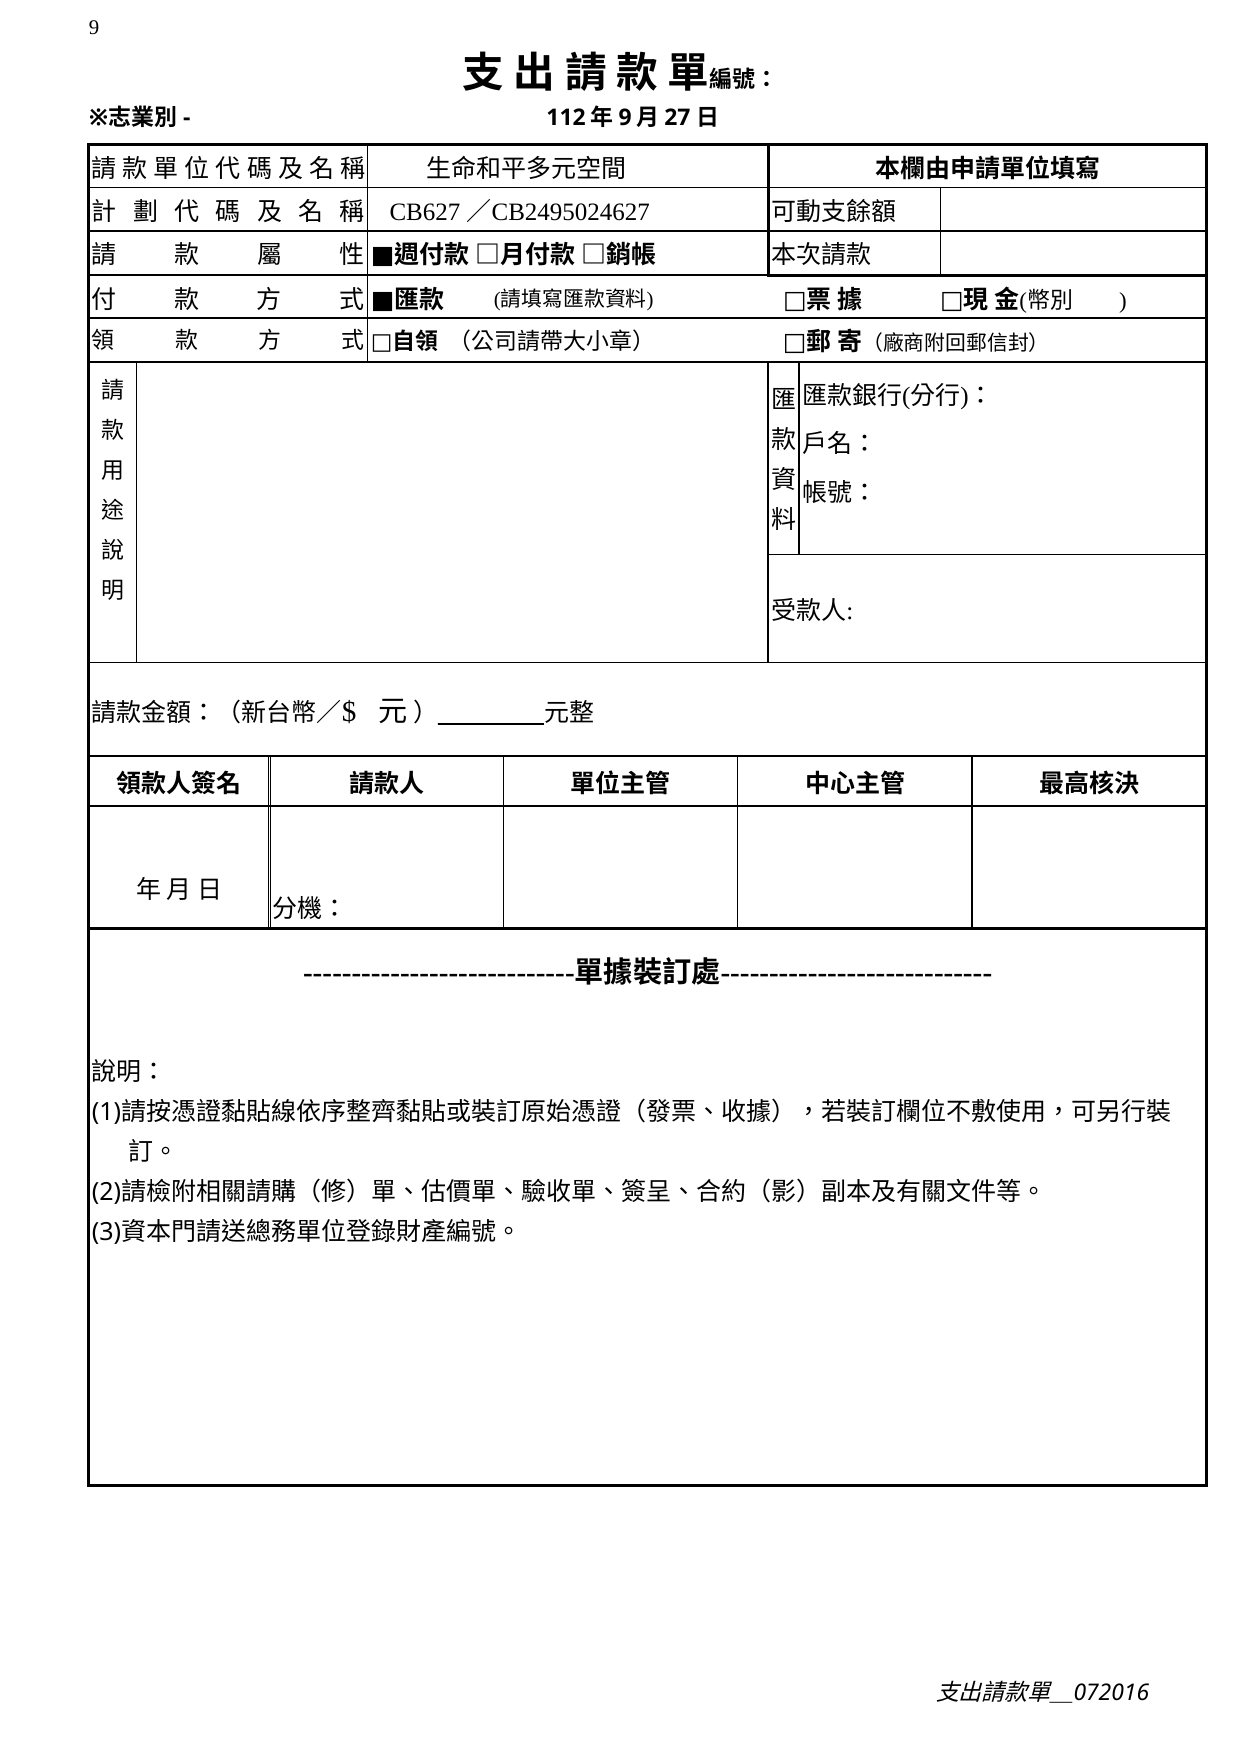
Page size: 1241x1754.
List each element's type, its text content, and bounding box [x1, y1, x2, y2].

table_cell 請款用途說明 [90, 363, 136, 661]
table_cell 受款人: [769, 555, 1205, 661]
table_cell 可動支餘額 [770, 188, 940, 230]
table_cell 分機： [271, 807, 503, 927]
table_cell ■週付款 □月付款 □銷帳 [368, 232, 767, 274]
table_cell ----------------------------單據裝訂處---------------------------- 說明： (1)請按憑證黏貼線依序整齊黏貼或裝訂原始憑證（發票、收據），若裝訂欄位不敷使用，可另行裝訂。 (2)請檢附相關請購（修）單、估價單、驗收單、簽呈、合約（影）副本及有關文件等。 (3)資本門請送總務單位登錄財產編號。 [90, 930, 1205, 1484]
table_cell CB627 ／CB2495024627 [368, 188, 767, 230]
table_cell [504, 807, 737, 927]
table_cell ■匯款 [368, 276, 491, 317]
table_header 生命和平多元空間 [368, 146, 767, 187]
table_cell [973, 807, 1205, 927]
table_header 請款單位代碼及名稱 [90, 146, 367, 187]
table_cell 請款金額：（新台幣／$ 元 ）_ 元整 [90, 663, 1205, 755]
table_header 本欄由申請單位填寫 [770, 146, 1205, 187]
table_cell 計劃代碼及名稱 [90, 188, 367, 230]
table_cell 領款人簽名 [90, 757, 268, 805]
table_cell [941, 232, 1205, 274]
table_cell 付 款 方 式 [90, 276, 367, 317]
table_cell 請款人 [271, 757, 503, 805]
table_cell 中心主管 [738, 757, 971, 805]
table_cell (請填寫匯款資料) [491, 276, 768, 317]
table_cell 請款屬性 [90, 232, 367, 274]
table_cell □現 金(幣別 ) [918, 277, 1205, 317]
table_cell 年 月 日 [90, 860, 268, 927]
table_cell 最高核決 [973, 757, 1205, 805]
table_cell □自領 （公司請帶大小章） [368, 319, 768, 361]
table_cell [941, 188, 1205, 230]
table_cell 匯款資料 [769, 363, 798, 554]
table_cell [738, 807, 971, 927]
table_cell [137, 363, 767, 661]
table_cell 單位主管 [504, 757, 737, 805]
table_cell 本次請款 [770, 232, 940, 274]
table_cell [90, 807, 268, 860]
table_cell 領款方式 [90, 319, 367, 361]
table_cell □票 據 [768, 277, 918, 317]
table_cell 匯款銀行(分行)： 戶名： 帳號： [800, 363, 1205, 554]
table_cell □郵 寄（廠商附回郵信封） [768, 319, 1205, 361]
